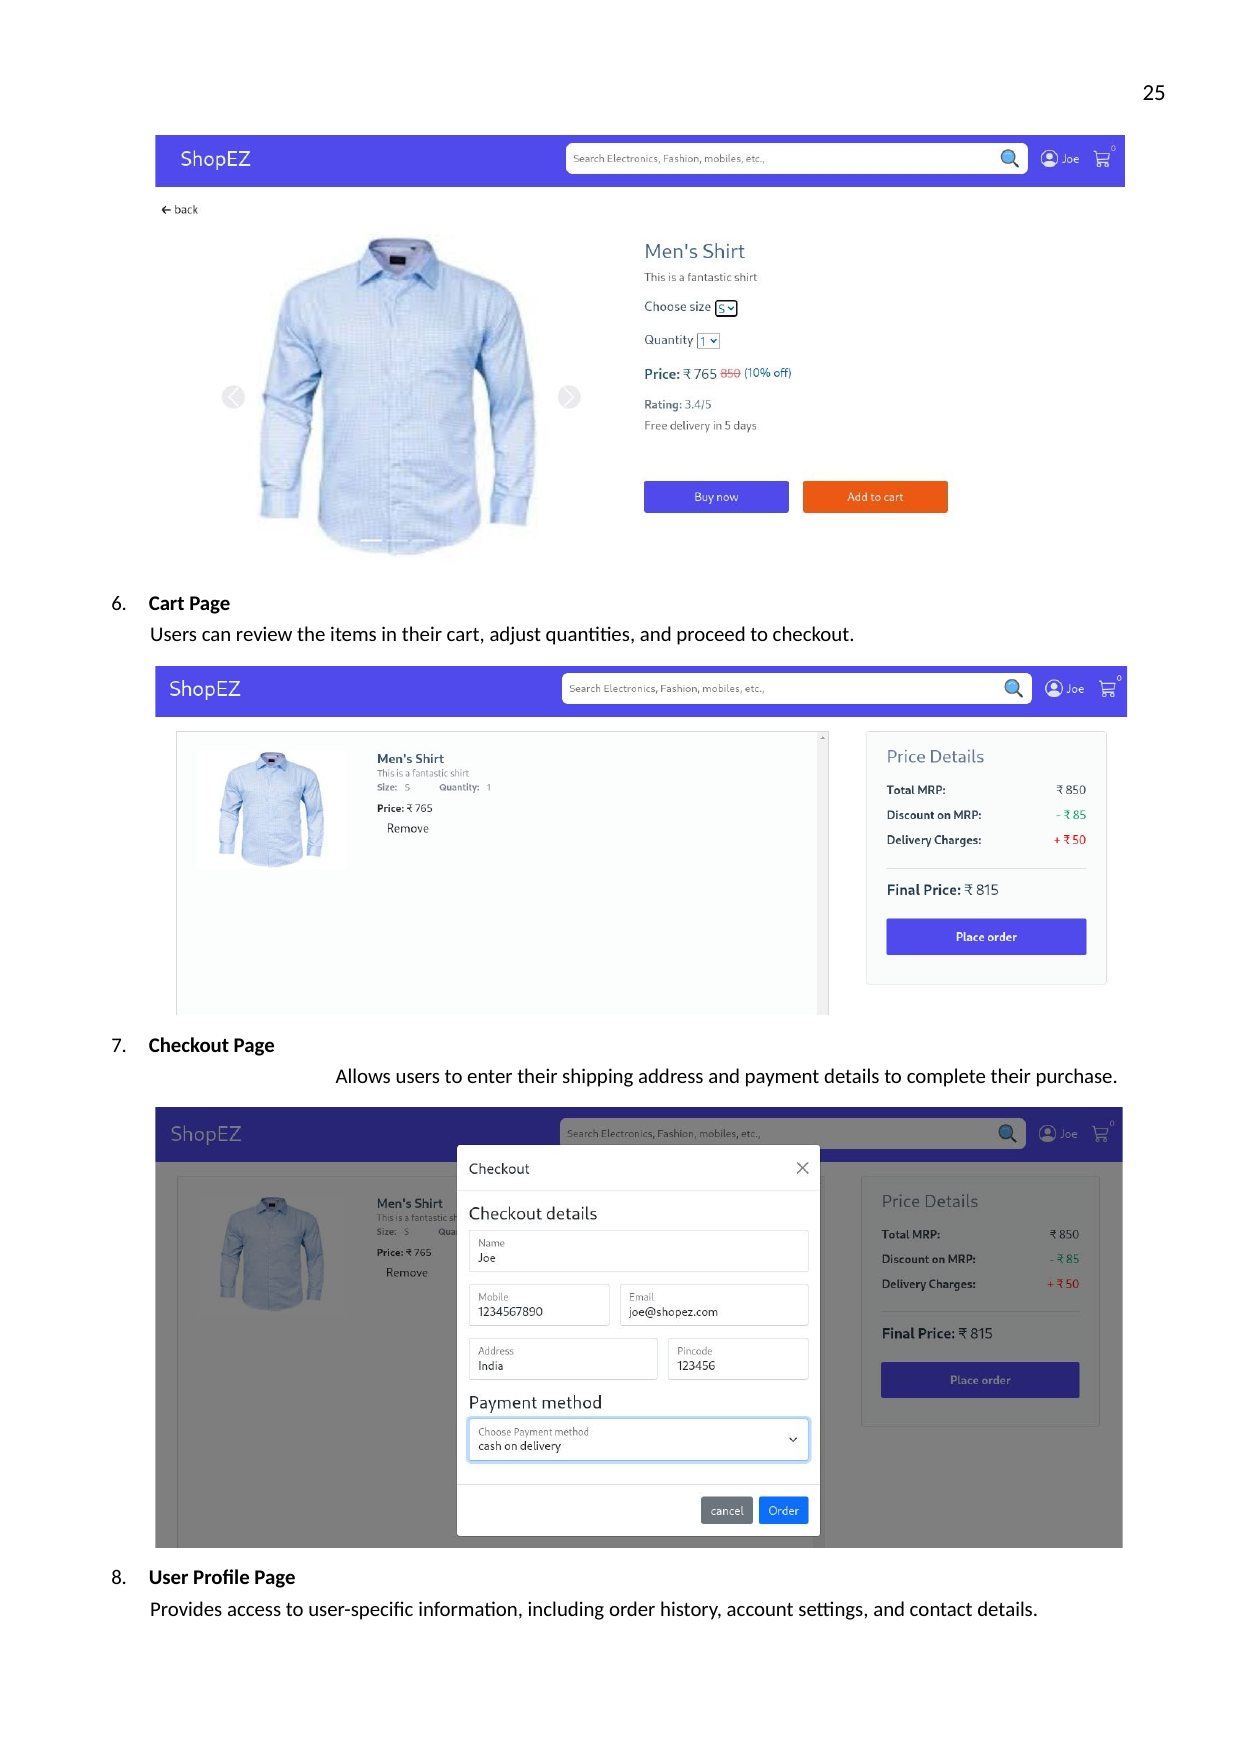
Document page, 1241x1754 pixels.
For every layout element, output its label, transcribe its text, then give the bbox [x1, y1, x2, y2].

text Users can review the items in their cart, adjust quantities, and proceed to checkout. [150, 621, 1165, 647]
list User Profile Page [111, 1562, 1171, 1591]
list Checkout Page [111, 1030, 1171, 1058]
picture [155, 1107, 1123, 1548]
text Allows users to enter their shipping address and payment details to complete their purchase. [75, 1063, 1118, 1089]
text Provides access to user-specific information, including order history, account settings, and contact details. [150, 1596, 1165, 1621]
picture [155, 135, 1125, 573]
picture [155, 666, 1128, 1015]
list Cart Page [111, 588, 1171, 616]
